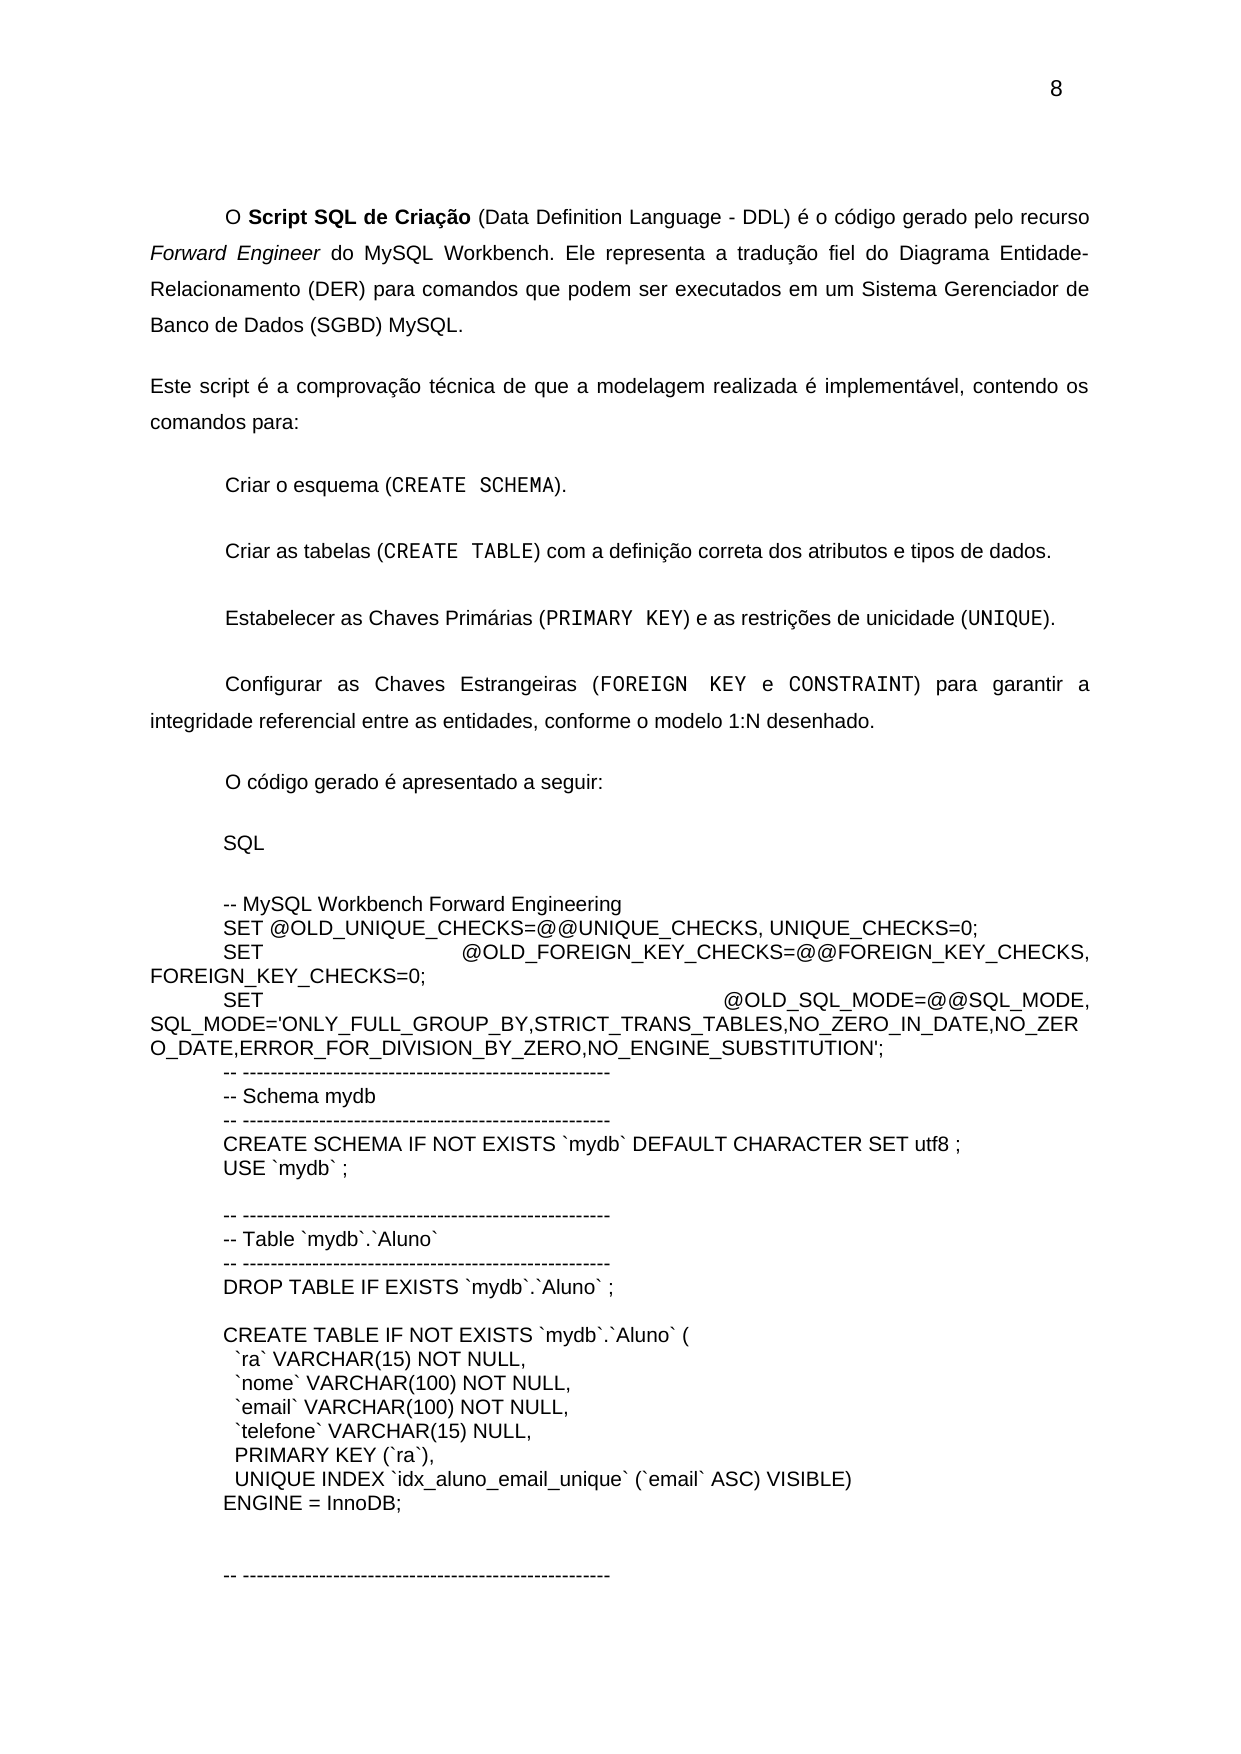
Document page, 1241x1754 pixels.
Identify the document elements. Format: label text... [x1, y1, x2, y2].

text SET @OLD_FOREIGN_KEY_CHECKS=@@FOREIGN_KEY_CHECKS, FOREIGN_KEY_CHECKS=0; [150, 940, 1090, 988]
text CREATE SCHEMA IF NOT EXISTS `mydb` DEFAULT CHARACTER SET utf8 ; [150, 1131, 1090, 1155]
text Criar as tabelas (CREATE TABLE) com a definição correta dos atributos e tipos de dados. [150, 537, 1090, 564]
text SET @OLD_SQL_MODE=@@SQL_MODE, SQL_MODE='ONLY_FULL_GROUP_BY,STRICT_TRANS_TABLES,NO_ZERO_IN_DATE,NO_ZERO_DATE,ERROR_FOR_DIVISION_BY_ZERO,NO_ENGINE_SUBSTITUTION'; [150, 988, 1090, 1059]
text Este script é a comprovação técnica de que a modelagem realizada é implementável, contendo os comandos para: [150, 374, 1090, 434]
text -- Schema mydb [150, 1083, 1090, 1107]
text -- ----------------------------------------------------- [150, 1251, 1090, 1275]
text -- ----------------------------------------------------- [150, 1203, 1090, 1227]
text CREATE TABLE IF NOT EXISTS `mydb`.`Aluno` ( [150, 1323, 1090, 1347]
text -- ----------------------------------------------------- [150, 1059, 1090, 1083]
text ENGINE = InnoDB; [150, 1491, 1090, 1515]
text O Script SQL de Criação (Data Definition Language - DDL) é o código gerado pelo recurso Forward Engineer do MySQL Workbench. Ele representa a tradução fiel do Diagrama Entidade-Relacionamento (DER) para comandos que podem ser executados em um Sistema Gerenciador de Banco de Dados (SGBD) MySQL. [150, 205, 1090, 337]
text O código gerado é apresentado a seguir: [150, 770, 1090, 794]
text -- MySQL Workbench Forward Engineering [150, 892, 1090, 916]
text `telefone` VARCHAR(15) NULL, [150, 1419, 1090, 1443]
text DROP TABLE IF EXISTS `mydb`.`Aluno` ; [150, 1275, 1090, 1299]
text SQL [150, 831, 1090, 855]
text `email` VARCHAR(100) NOT NULL, [150, 1395, 1090, 1419]
text Criar o esquema (CREATE SCHEMA). [150, 471, 1090, 498]
text -- ----------------------------------------------------- [150, 1107, 1090, 1131]
text UNIQUE INDEX `idx_aluno_email_unique` (`email` ASC) VISIBLE) [150, 1467, 1090, 1491]
text Estabelecer as Chaves Primárias (PRIMARY KEY) e as restrições de unicidade (UNIQUE). [150, 603, 1090, 631]
text PRIMARY KEY (`ra`), [150, 1443, 1090, 1467]
text `nome` VARCHAR(100) NOT NULL, [150, 1371, 1090, 1395]
text USE `mydb` ; [150, 1155, 1090, 1179]
text SET @OLD_UNIQUE_CHECKS=@@UNIQUE_CHECKS, UNIQUE_CHECKS=0; [150, 916, 1090, 940]
text Configurar as Chaves Estrangeiras (FOREIGN KEY e CONSTRAINT) para garantir a integridade referencial entre as entidades, conforme o modelo 1:N desenhado. [150, 669, 1090, 733]
text `ra` VARCHAR(15) NOT NULL, [150, 1347, 1090, 1371]
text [150, 1563, 1090, 1587]
text -- Table `mydb`.`Aluno` [150, 1227, 1090, 1251]
